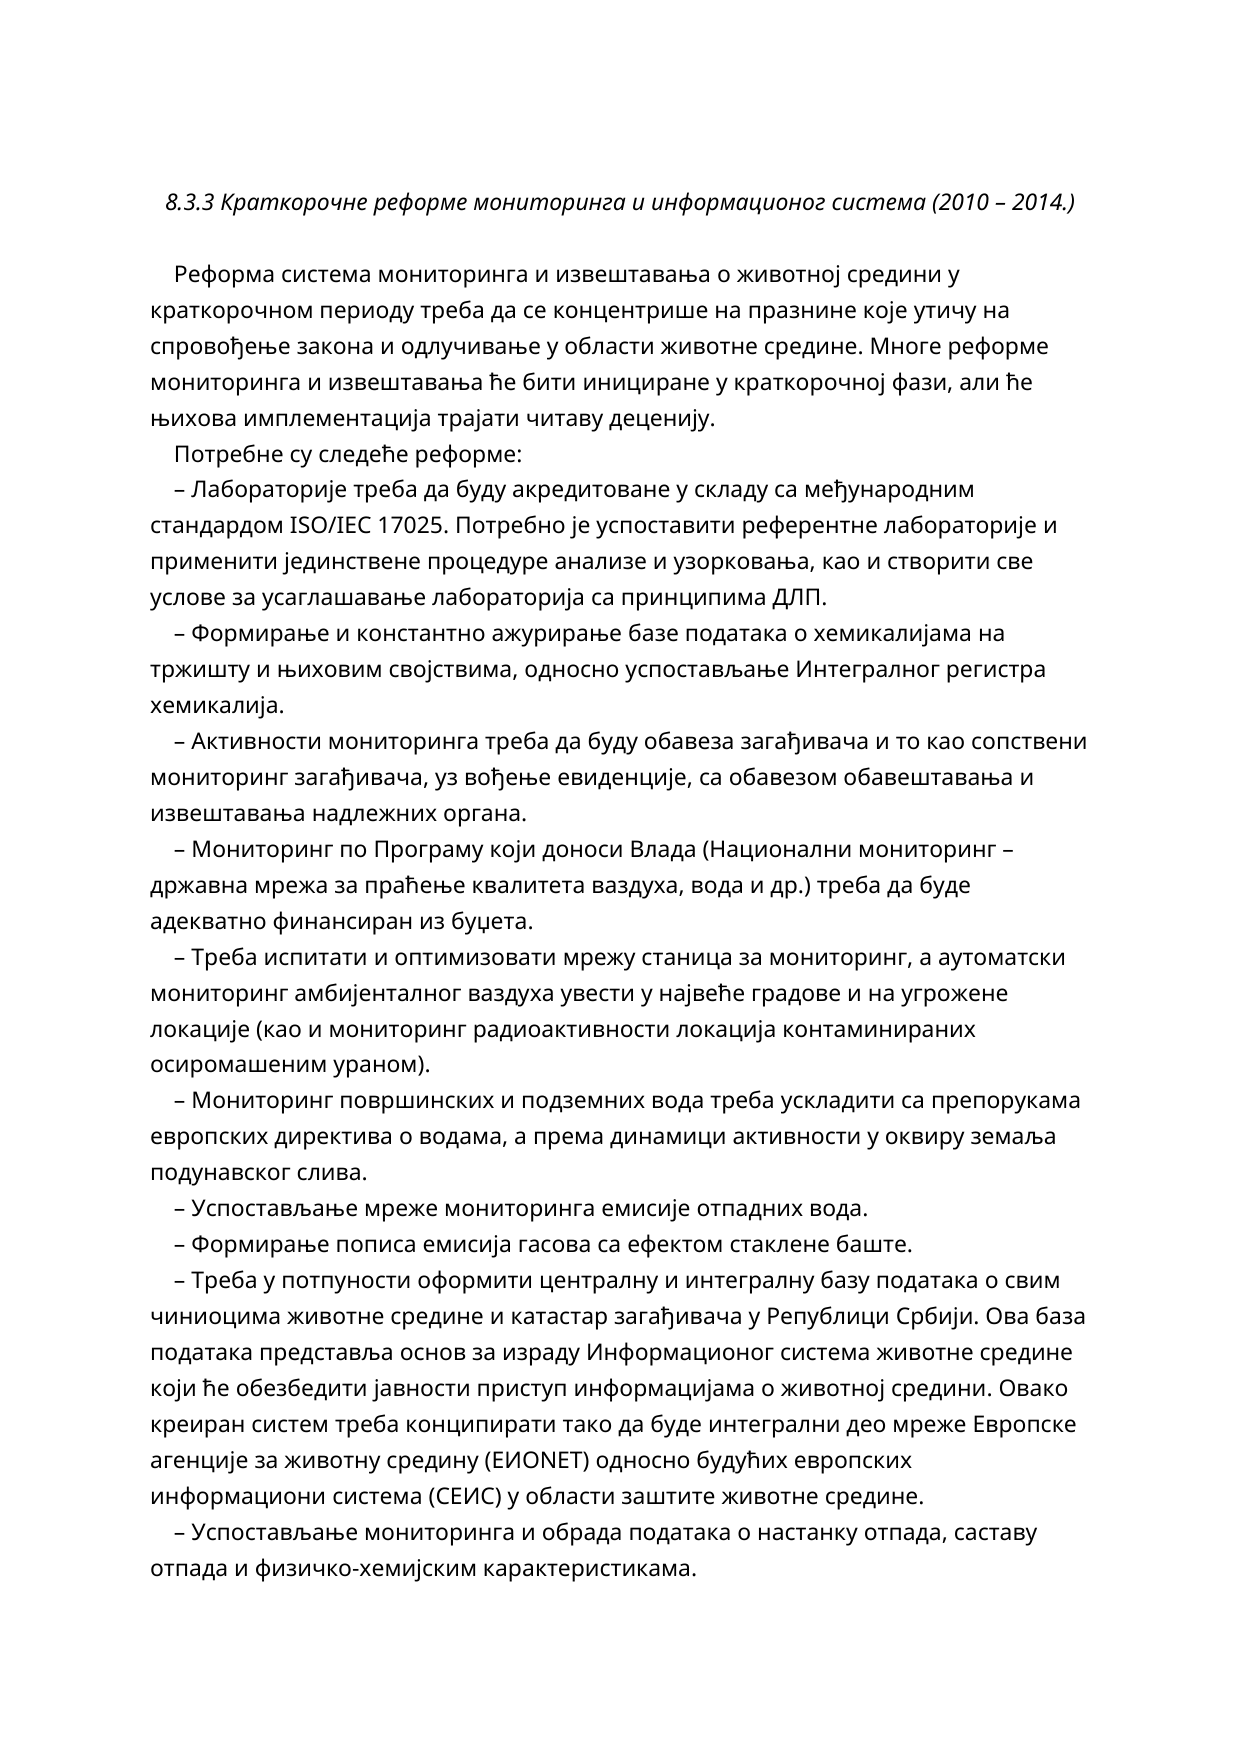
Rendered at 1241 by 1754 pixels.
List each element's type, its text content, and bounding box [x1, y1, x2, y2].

text – Формирање и константно ажурирање базе података о хемикалијама на тржишту и њиховим својствима, односно успостављање Интегралног регистра хемикалија. [150, 617, 1090, 720]
text – Мониторинг површинских и подземних вода треба ускладити са препорукама европских директива о водама, а према динамици активности у оквиру земаља подунавског слива. [150, 1084, 1090, 1187]
text – Формирање пописа емисија гасова са ефектом стаклене баште. [150, 1228, 1090, 1259]
text Реформа система мониторинга и извештавања о животној средини у краткорочном периоду треба да се концентрише на празнине које утичу на спровођење закона и одлучивање у области животне средине. Многе реформе мониторинга и извештавања ће бити инициране у краткорочној фази, али ће њихова имплементација трајати читаву деценију. [150, 258, 1090, 433]
text – Треба испитати и оптимизовати мрежу станица за мониторинг, а аутоматски мониторинг амбијенталног ваздуха увести у највеће градове и на угрожене локације (као и мониторинг радиоактивности локација контаминираних осиромашеним ураном). [150, 941, 1090, 1080]
text – Успостављање мониторинга и обрада података о настанку отпада, саставу отпада и физичко-хемијским карактеристикама. [150, 1516, 1090, 1583]
text – Мониторинг по Програму који доноси Влада (Национални мониторинг – државна мрежа за праћење квалитета ваздуха, вода и др.) треба да буде адекватно финансиран из буџета. [150, 833, 1090, 936]
text 8.3.3 Краткорочне реформе мониторинга и информационог система (2010 – 2014.) [150, 186, 1090, 217]
text – Треба у потпуности оформити централну и интегралну базу података о свим чиниоцима животне средине и катастар загађивача у Републици Србији. Ова база података представља основ за израду Информационог система животне средине који ће обезбедити јавности приступ информацијама о животној средини. Овако креиран систем треба конципирати тако да буде интегрални део мреже Европске агенције за животну средину (ЕИОNЕТ) односно будућих европских информациони система (СЕИС) у области заштите животне средине. [150, 1264, 1090, 1511]
text – Лабораторије треба да буду акредитоване у складу са међународним стандардом ISO/IEC 17025. Потребно је успоставити референтне лабораторије и применити јединствене процедуре анализе и узорковања, као и створити све услове за усаглашавање лабораторија са принципима ДЛП. [150, 473, 1090, 612]
text – Успостављање мреже мониторинга емисије отпадних вода. [150, 1192, 1090, 1223]
text Потребне су следеће реформе: [150, 437, 1090, 469]
text – Активности мониторинга треба да буду обавеза загађивача и то као сопствени мониторинг загађивача, уз вођење евиденције, са обавезом обавештавања и извештавања надлежних органа. [150, 725, 1090, 828]
